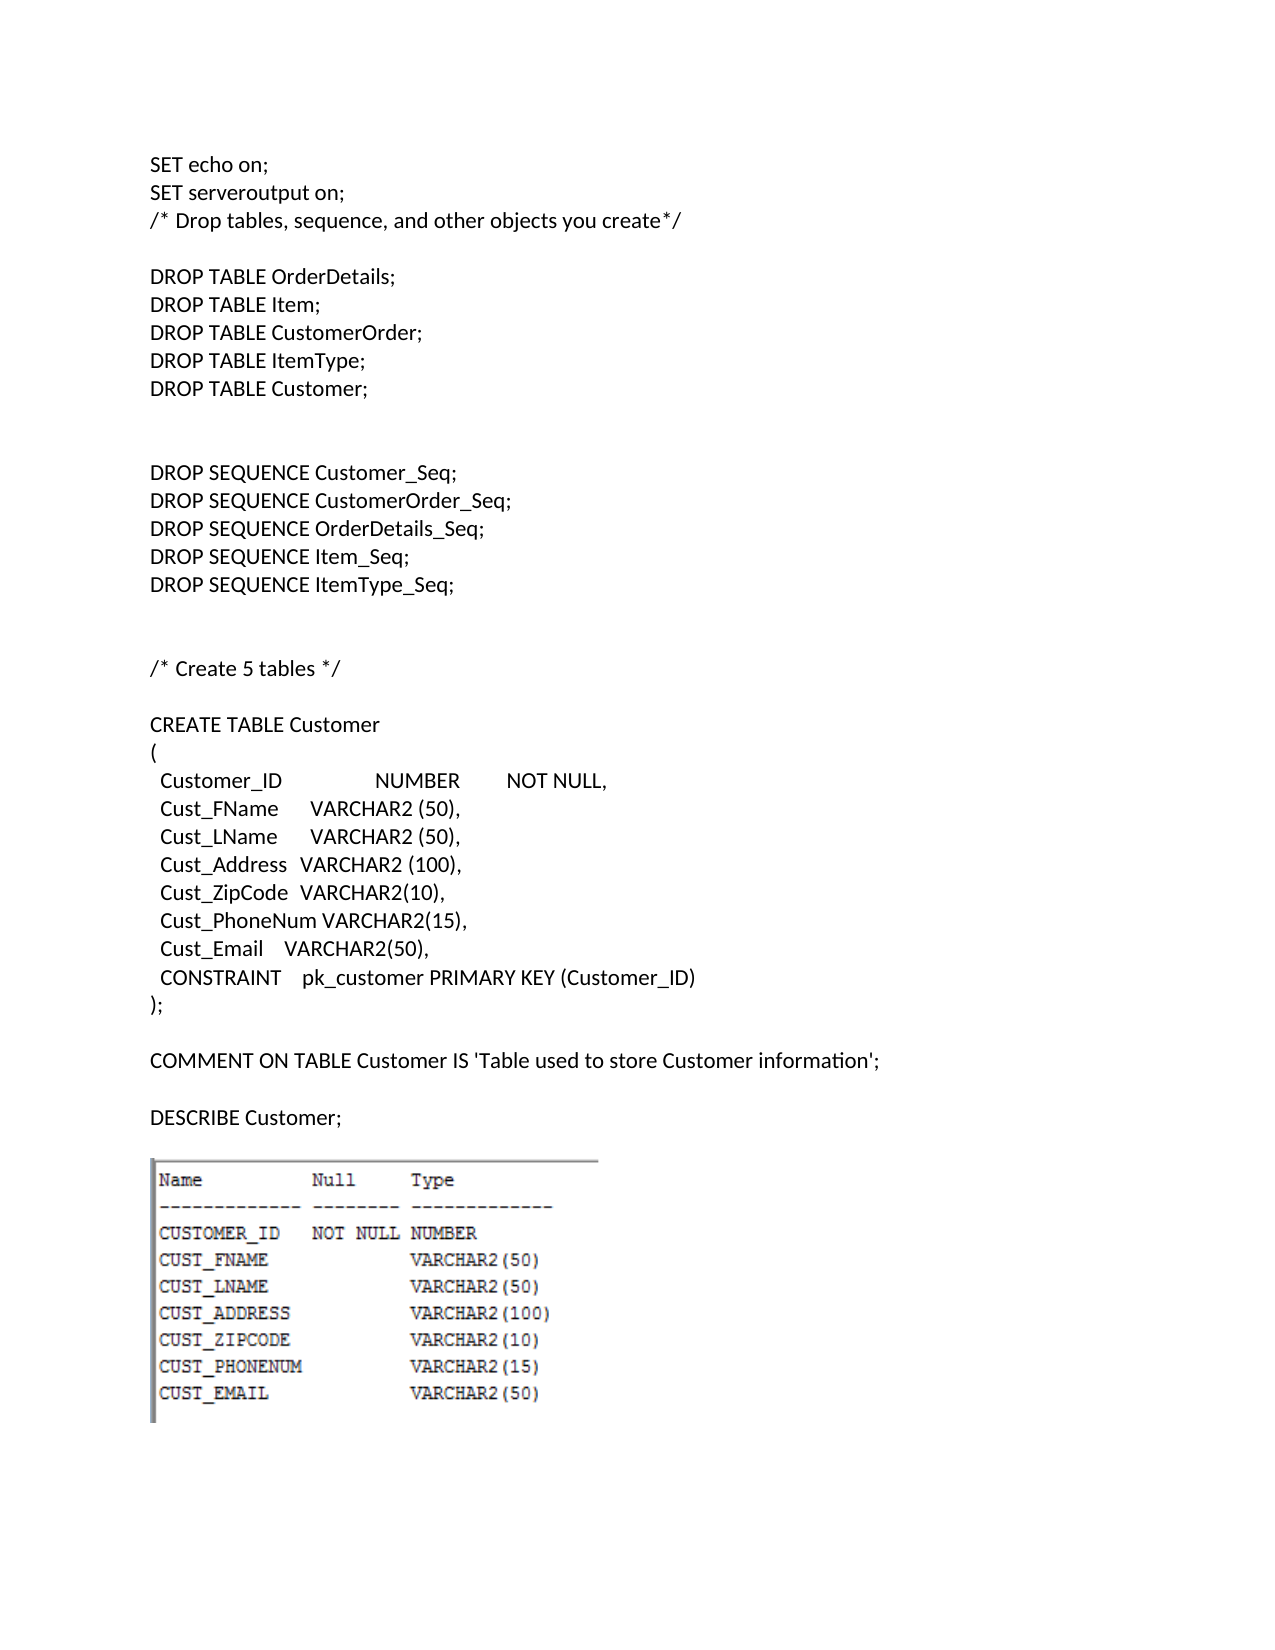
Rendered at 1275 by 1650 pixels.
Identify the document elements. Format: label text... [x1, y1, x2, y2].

text /* Create 5 tables */ [150, 654, 1125, 682]
text ); [150, 991, 1125, 1019]
text SET echo on; [150, 150, 1125, 178]
text Cust_Email VARCHAR2(50), [150, 934, 1125, 963]
text CREATE TABLE Customer [150, 710, 1125, 738]
text DROP SEQUENCE OrderDetails_Seq; [150, 514, 1125, 542]
picture [150, 1158, 599, 1423]
text DROP TABLE OrderDetails; [150, 262, 1125, 290]
text Customer_ID NUMBER NOT NULL, [150, 766, 1125, 794]
text Cust_LName VARCHAR2 (50), [150, 822, 1125, 851]
text Cust_Address VARCHAR2 (100), [150, 851, 1125, 878]
text ( [150, 738, 1125, 766]
text DROP TABLE Item; [150, 290, 1125, 318]
text Cust_PhoneNum VARCHAR2(15), [150, 907, 1125, 934]
text COMMENT ON TABLE Customer IS 'Table used to store Customer information'; [150, 1047, 1125, 1075]
text Cust_ZipCode VARCHAR2(10), [150, 878, 1125, 907]
text DROP SEQUENCE Customer_Seq; [150, 458, 1125, 486]
text DROP TABLE Customer; [150, 374, 1125, 402]
text DESCRIBE Customer; [150, 1103, 1125, 1131]
text /* Drop tables, sequence, and other objects you create*/ [150, 206, 1125, 234]
text DROP SEQUENCE ItemType_Seq; [150, 570, 1125, 598]
text DROP SEQUENCE Item_Seq; [150, 542, 1125, 570]
text DROP TABLE CustomerOrder; [150, 318, 1125, 346]
text DROP TABLE ItemType; [150, 346, 1125, 374]
text SET serveroutput on; [150, 178, 1125, 206]
text Cust_FName VARCHAR2 (50), [150, 794, 1125, 822]
text CONSTRAINT pk_customer PRIMARY KEY (Customer_ID) [150, 963, 1125, 991]
text DROP SEQUENCE CustomerOrder_Seq; [150, 486, 1125, 514]
